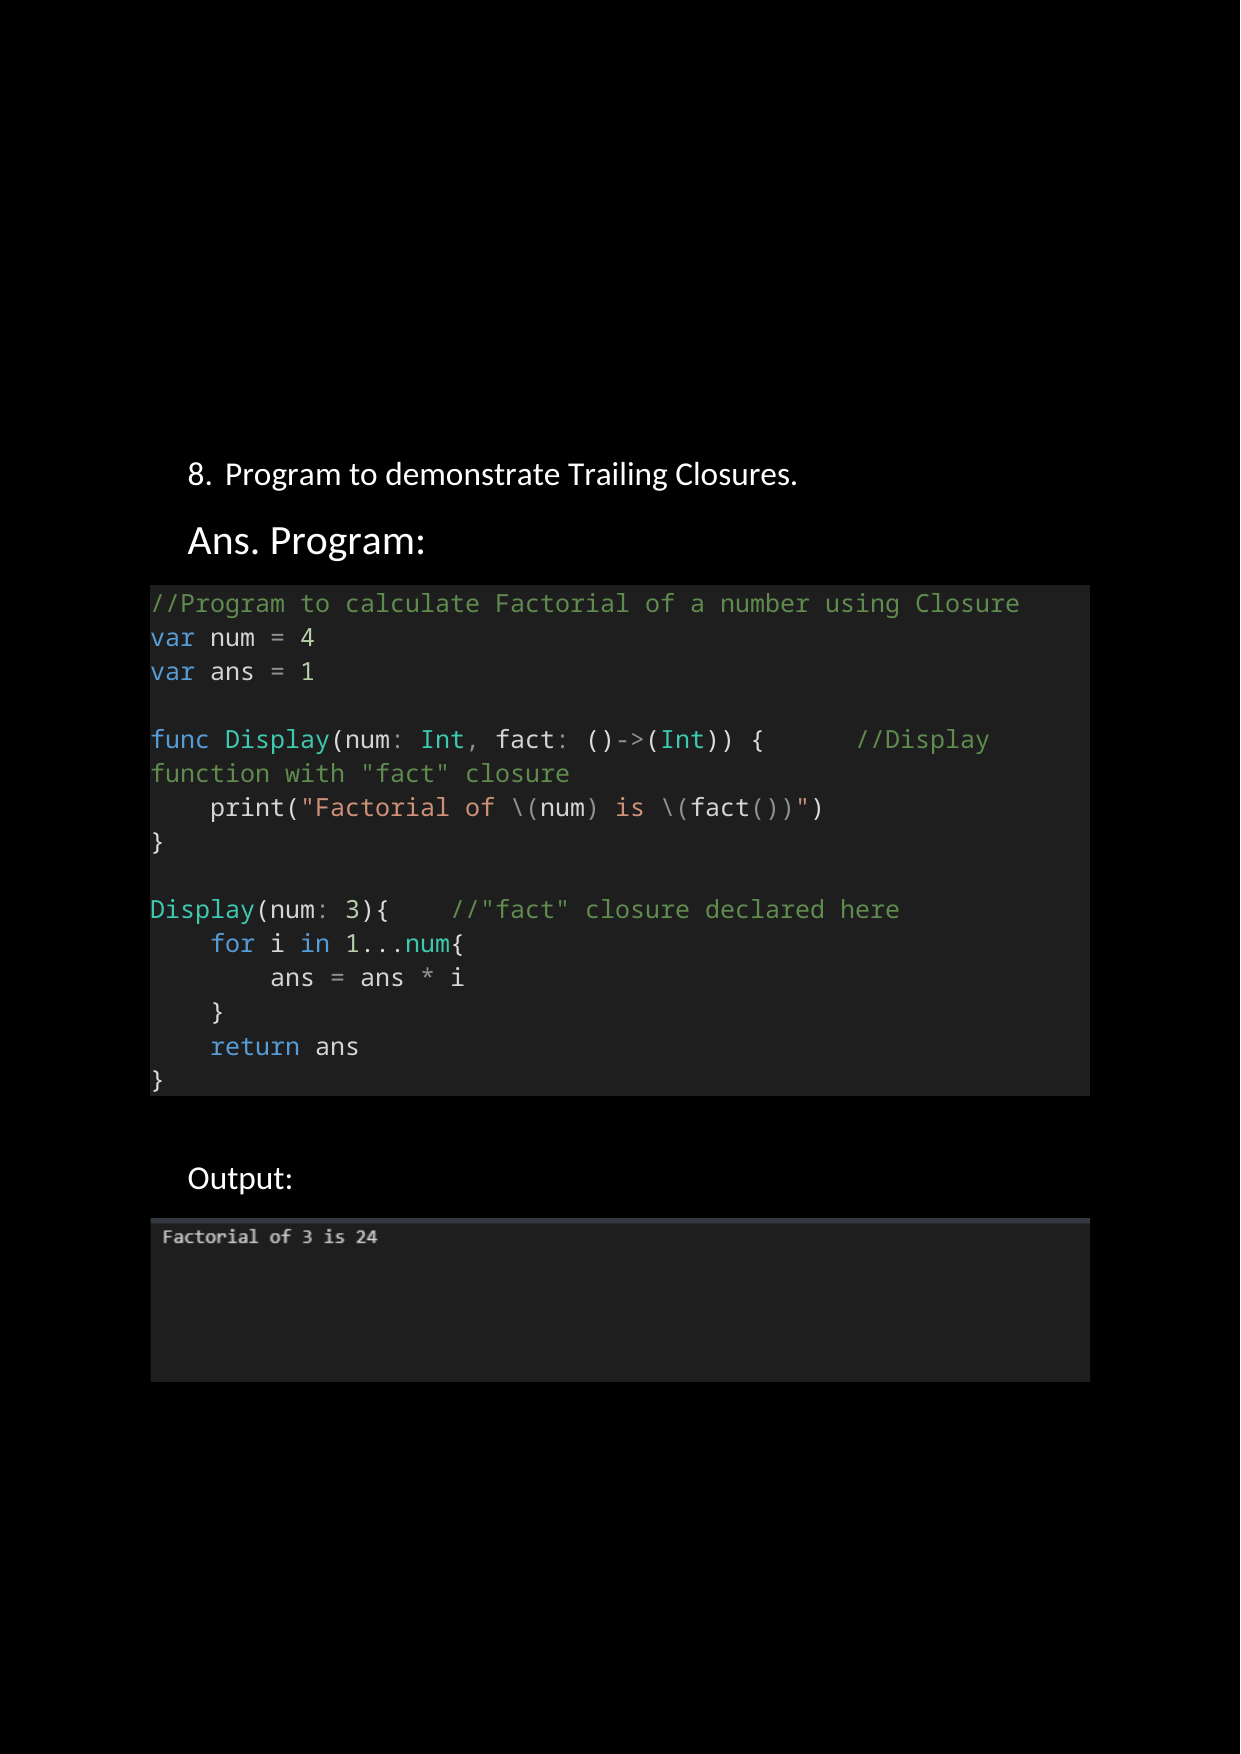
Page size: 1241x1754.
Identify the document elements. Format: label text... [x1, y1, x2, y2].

picture [150, 1218, 1091, 1382]
text func Display(num: Int, fact: ()->(Int)) { //Display function with "fact" closure [150, 722, 1090, 790]
text } [150, 1062, 1090, 1096]
text print("Factorial of \(num) is \(fact())") [150, 790, 1090, 824]
text } [150, 824, 1090, 858]
text var num = 4 [150, 619, 1090, 653]
text Output: [187, 1157, 1090, 1198]
text } [150, 994, 1090, 1028]
text for i in 1...num{ [150, 926, 1090, 960]
text Ans. Program: [187, 514, 1090, 564]
text return ans [150, 1028, 1090, 1062]
text Display(num: 3){ //"fact" closure declared here [150, 892, 1090, 926]
list Program to demonstrate Trailing Closures. [187, 453, 1090, 494]
text ans = ans * i [150, 960, 1090, 994]
text //Program to calculate Factorial of a number using Closure [150, 585, 1090, 619]
text var ans = 1 [150, 653, 1090, 687]
